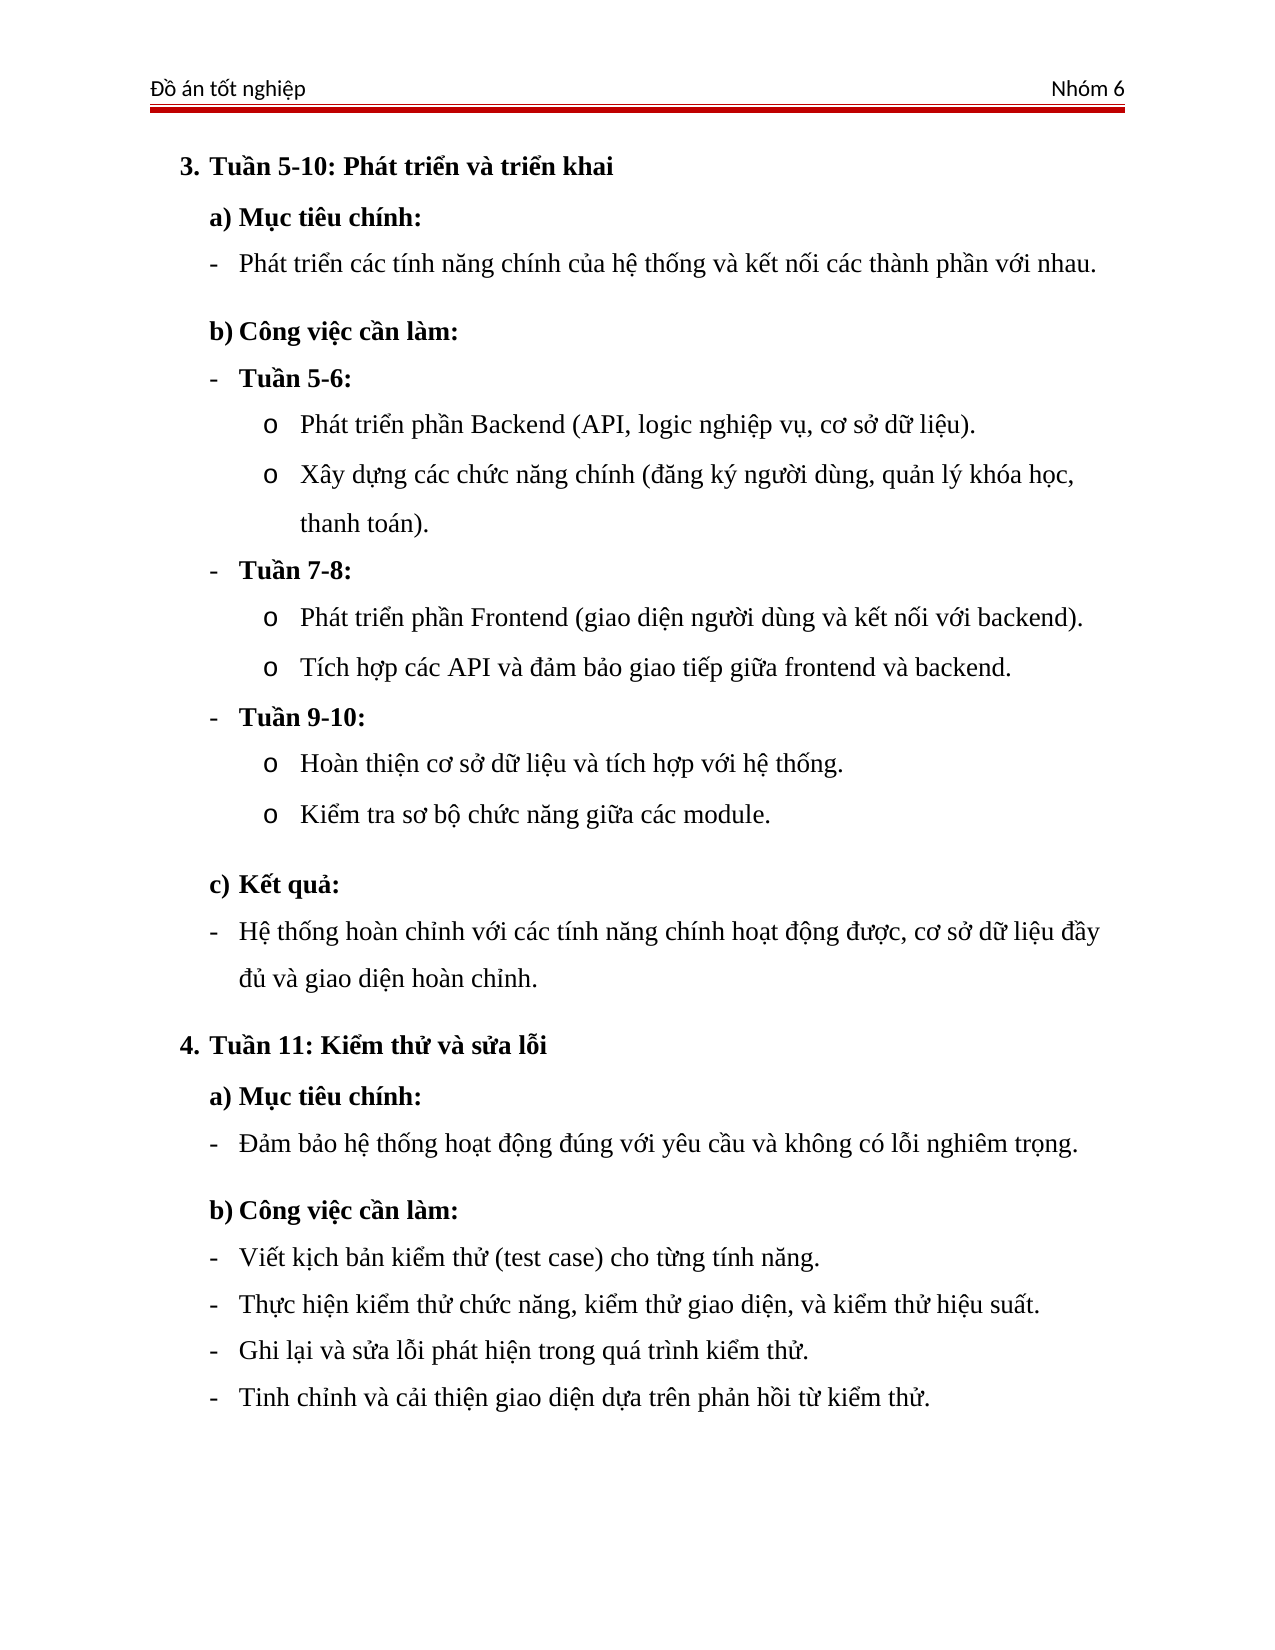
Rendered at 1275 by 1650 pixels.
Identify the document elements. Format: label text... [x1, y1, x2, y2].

list Viết kịch bản kiểm thử (test case) cho từng tính năng. [209, 1241, 1125, 1272]
list Hoàn thiện cơ sở dữ liệu và tích hợp với hệ thống. [262, 748, 1125, 781]
subtitle Mục tiêu chính: [209, 201, 1125, 232]
subtitle Tuần 11: Kiểm thử và sửa lỗi [179, 1029, 1125, 1061]
list Tuần 5-6: [209, 362, 1125, 393]
list Tinh chỉnh và cải thiện giao diện dựa trên phản hồi từ kiểm thử. [209, 1381, 1125, 1412]
list Xây dựng các chức năng chính (đăng ký người dùng, quản lý khóa học, thanh toán). [262, 458, 1125, 538]
list Phát triển phần Backend (API, logic nghiệp vụ, cơ sở dữ liệu). [262, 408, 1125, 442]
list Ghi lại và sửa lỗi phát hiện trong quá trình kiểm thử. [209, 1334, 1125, 1366]
list Đảm bảo hệ thống hoạt động đúng với yêu cầu và không có lỗi nghiêm trọng. [209, 1127, 1125, 1158]
list Phát triển các tính năng chính của hệ thống và kết nối các thành phần với nhau. [209, 247, 1125, 279]
subtitle Công việc cần làm: [209, 315, 1125, 346]
subtitle Công việc cần làm: [209, 1194, 1125, 1226]
list Tuần 7-8: [209, 554, 1125, 585]
list Tích hợp các API và đảm bảo giao tiếp giữa frontend và backend. [262, 651, 1125, 684]
subtitle Kết quả: [209, 869, 1125, 900]
subtitle Tuần 5-10: Phát triển và triển khai [179, 150, 1125, 181]
list Hệ thống hoàn chỉnh với các tính năng chính hoạt động được, cơ sở dữ liệu đầy đủ và giao diện hoàn chỉnh. [209, 915, 1125, 993]
list Tuần 9-10: [209, 701, 1125, 732]
list Thực hiện kiểm thử chức năng, kiểm thử giao diện, và kiểm thử hiệu suất. [209, 1288, 1125, 1319]
list Phát triển phần Frontend (giao diện người dùng và kết nối với backend). [262, 601, 1125, 634]
subtitle Mục tiêu chính: [209, 1080, 1125, 1111]
list Kiểm tra sơ bộ chức năng giữa các module. [262, 798, 1125, 831]
